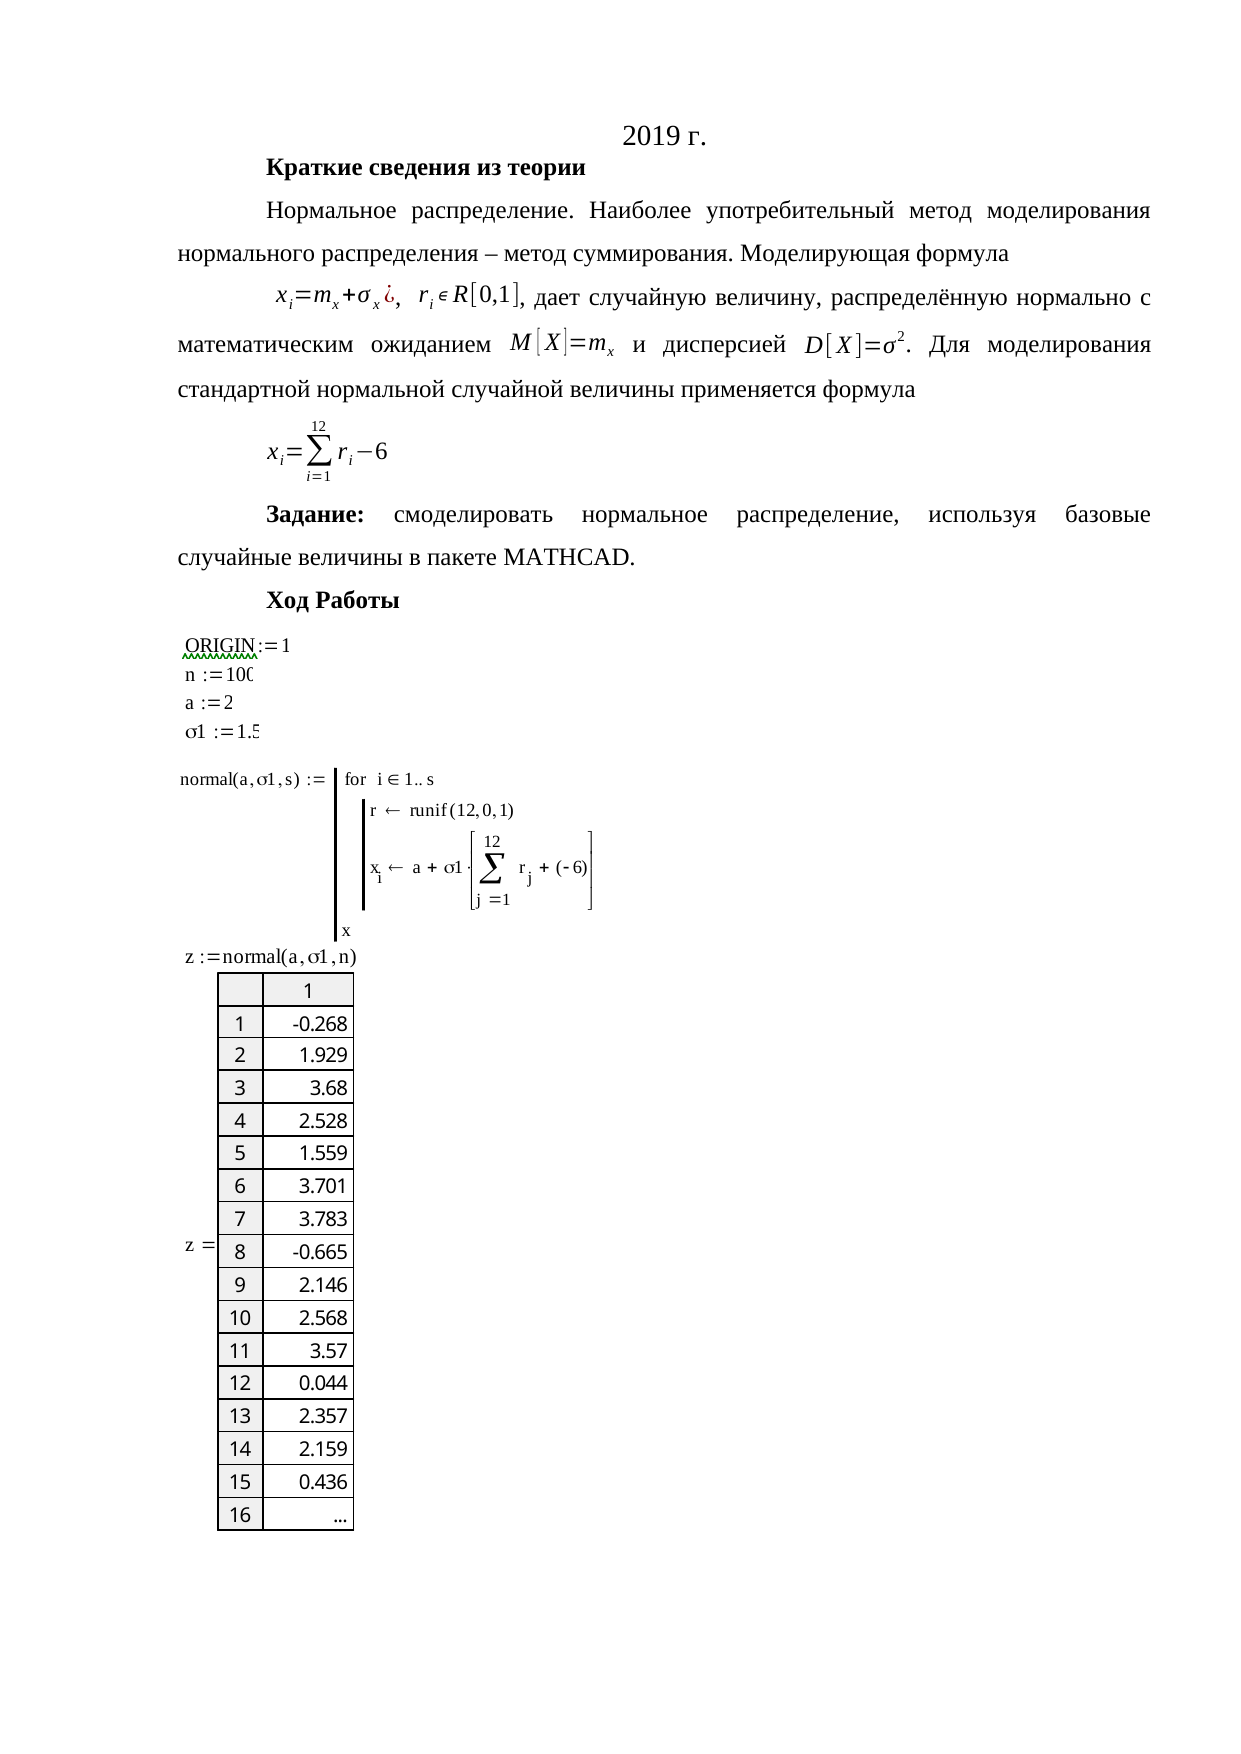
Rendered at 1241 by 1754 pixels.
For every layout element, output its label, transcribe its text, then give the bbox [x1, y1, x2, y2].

text Ход Работы [177, 585, 1152, 614]
text , , дает случайную величину, распределённую нормально с математическим ожиданием и дисперсией . Для моделирования стандартной нормальной случайной величины применяется формула [177, 281, 1152, 403]
text Нормальное распределение. Наиболее употребительный метод моделирования нормального распределения – метод суммирования. Моделирующая формула [177, 195, 1152, 267]
text Задание: смоделировать нормальное распределение, используя базовые случайные величины в пакете MATHCAD. [177, 499, 1152, 571]
text 2019 г. [177, 118, 1152, 152]
text Краткие сведения из теории [177, 152, 1152, 180]
